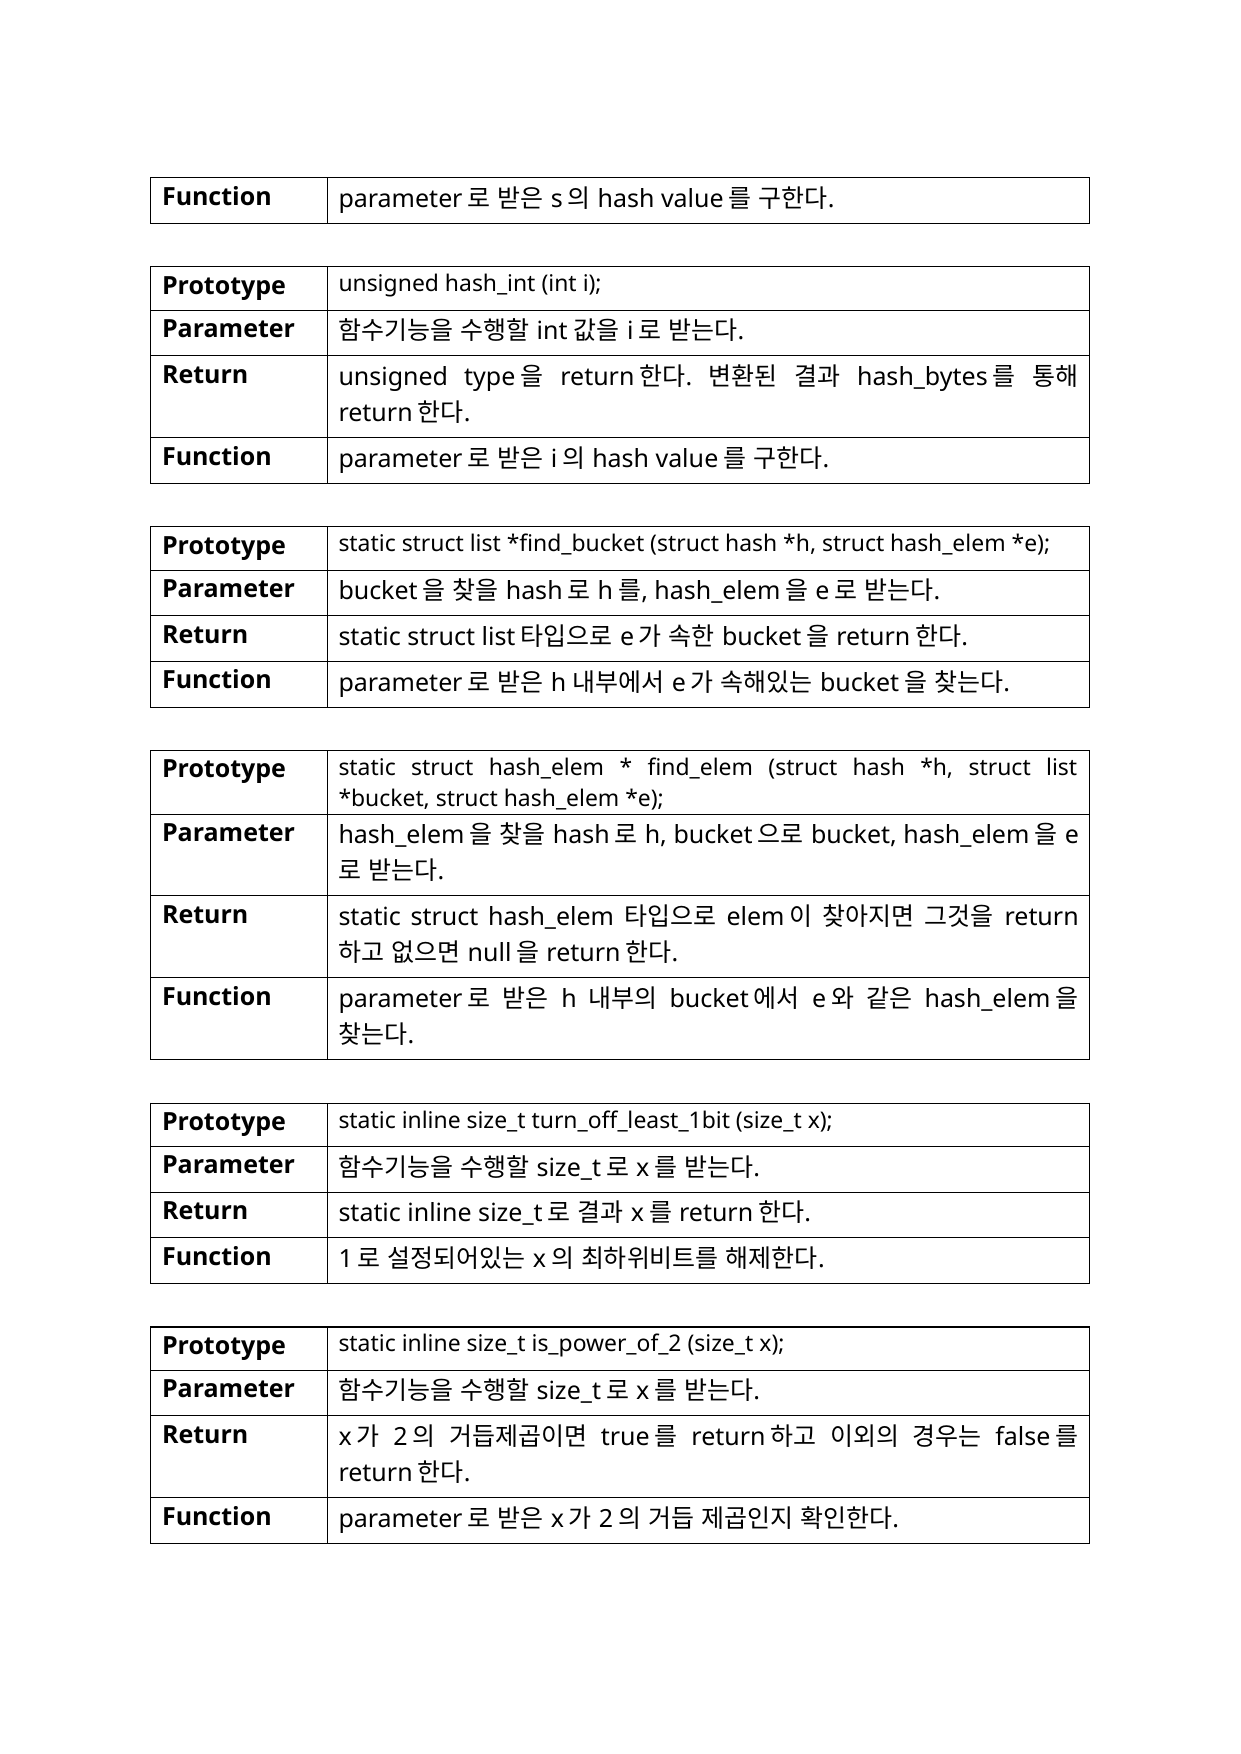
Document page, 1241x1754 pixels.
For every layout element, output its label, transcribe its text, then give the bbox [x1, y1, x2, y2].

table_cell Function [151, 1498, 327, 1543]
table_header Prototype [151, 751, 327, 813]
table_cell 함수기능을 수행할 size_t로 x를 받는다. [328, 1371, 1089, 1415]
table_cell Parameter [151, 1371, 327, 1415]
table_header Prototype [151, 267, 327, 310]
table_cell Function [151, 178, 327, 223]
table_cell unsigned type을 return한다. 변환된 결과 hash_bytes를 통해 return한다. [328, 356, 1089, 437]
table_cell x가 2의 거듭제곱이면 true를 return하고 이외의 경우는 false를 return한다. [328, 1416, 1089, 1497]
table_header static struct hash_elem * find_elem (struct hash *h, struct list *bucket, struct hash_elem *e); [328, 751, 1089, 813]
table_cell Function [151, 1238, 327, 1283]
table_header static inline size_t is_power_of_2 (size_t x); [328, 1328, 1089, 1370]
table_cell 함수기능을 수행할 size_t로 x를 받는다. [328, 1147, 1089, 1192]
table_cell 1로 설정되어있는 x의 최하위비트를 해제한다. [328, 1238, 1089, 1283]
table_cell static struct hash_elem 타입으로 elem이 찾아지면 그것을 return하고 없으면 null을 return한다. [328, 896, 1089, 977]
table_cell Function [151, 978, 327, 1059]
table_header static struct list *find_bucket (struct hash *h, struct hash_elem *e); [328, 527, 1089, 570]
table_cell parameter로 받은 s의 hash value를 구한다. [328, 178, 1089, 223]
table_header Prototype [151, 1104, 327, 1146]
table_cell parameter로 받은 h 내부의 bucket에서 e와 같은 hash_elem을 찾는다. [328, 978, 1089, 1059]
table_header unsigned hash_int (int i); [328, 267, 1089, 310]
table_cell Return [151, 1416, 327, 1497]
table_cell static inline size_t로 결과 x를 return한다. [328, 1193, 1089, 1237]
table_cell hash_elem을 찾을 hash로 h, bucket으로 bucket, hash_elem을 e로 받는다. [328, 815, 1089, 895]
table_cell parameter로 받은 x가 2의 거듭 제곱인지 확인한다. [328, 1498, 1089, 1543]
table_cell parameter로 받은 i의 hash value를 구한다. [328, 438, 1089, 483]
table_cell Return [151, 356, 327, 437]
table_cell Return [151, 1193, 327, 1237]
table_cell Parameter [151, 815, 327, 895]
table_cell static struct list타입으로 e가 속한 bucket을 return한다. [328, 616, 1089, 661]
table_cell 함수기능을 수행할 int 값을 i로 받는다. [328, 311, 1089, 355]
table_cell Return [151, 896, 327, 977]
table_cell Function [151, 662, 327, 707]
table_cell bucket을 찾을 hash로 h를, hash_elem을 e로 받는다. [328, 571, 1089, 615]
table_cell Parameter [151, 1147, 327, 1192]
table_cell Parameter [151, 571, 327, 615]
table_cell Return [151, 616, 327, 661]
table_header Prototype [151, 527, 327, 570]
table_header Prototype [151, 1328, 327, 1370]
table_cell Function [151, 438, 327, 483]
table_cell Parameter [151, 311, 327, 355]
table_header static inline size_t turn_off_least_1bit (size_t x); [328, 1104, 1089, 1146]
table_cell parameter로 받은 h 내부에서 e가 속해있는 bucket을 찾는다. [328, 662, 1089, 707]
